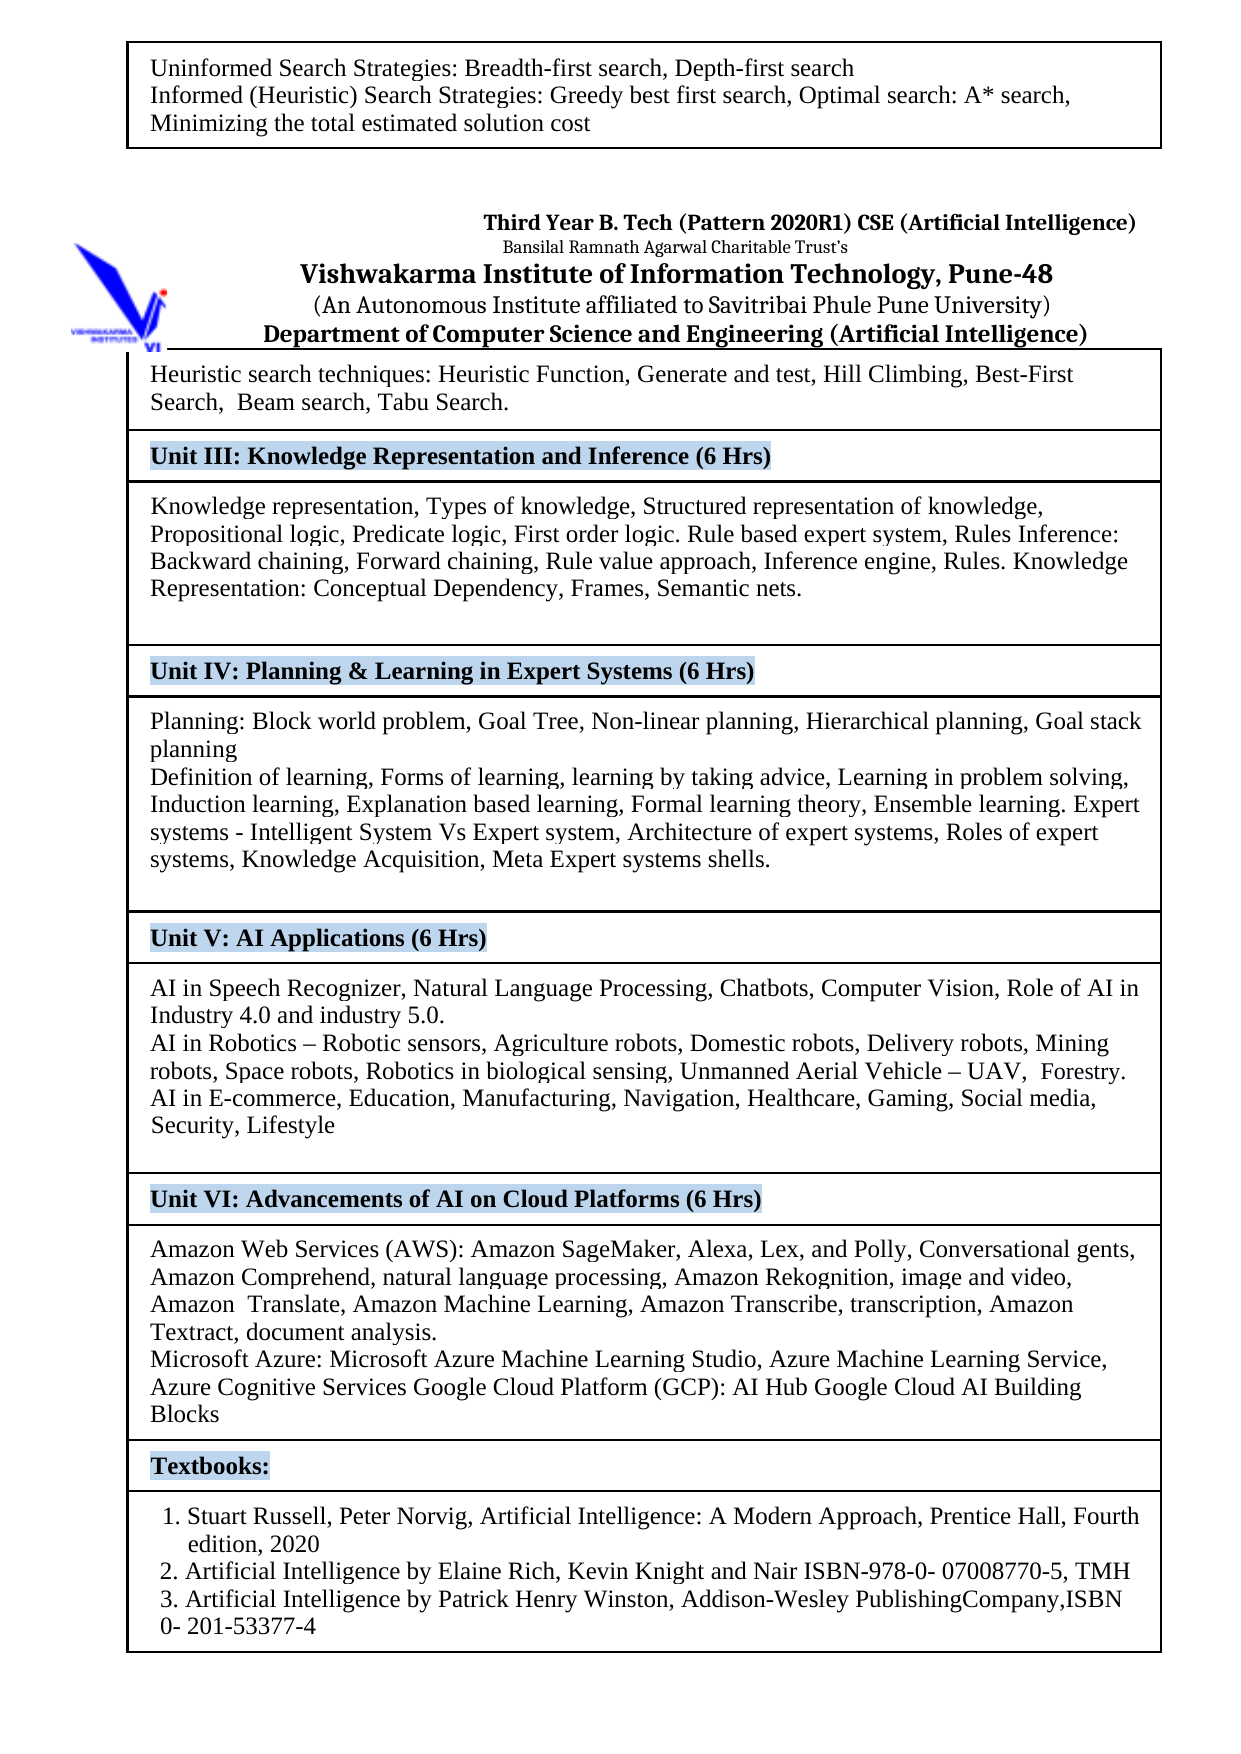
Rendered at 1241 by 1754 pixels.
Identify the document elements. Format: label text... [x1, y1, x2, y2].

table_cell Uninformed Search Strategies: Breadth-first search, Depth-first search Informed (Heuristic) Search Strategies: Greedy best first search, Optimal search: A* search, Minimizing the total estimated solution cost [129, 43, 1160, 147]
table_cell Unit IV: Planning & Learning in Expert Systems (6 Hrs) [129, 646, 1160, 695]
table_cell Knowledge representation, Types of knowledge, Structured representation of knowledge, Propositional logic, Predicate logic, First order logic. Rule based expert system, Rules Inference: Backward chaining, Forward chaining, Rule value approach, Inference engine, Rules. Knowledge Representation: Conceptual Dependency, Frames, Semantic nets. [129, 483, 1160, 644]
picture [71, 243, 168, 352]
table_cell 1. Stuart Russell, Peter Norvig, Artificial Intelligence: A Modern Approach, Prentice Hall, Fourth edition, 2020 2. Artificial Intelligence by Elaine Rich, Kevin Knight and Nair ISBN-978-0- 07008770-5, TMH 3. Artificial Intelligence by Patrick Henry Winston, Addison-Wesley PublishingCompany,ISBN 0- 201-53377-4 [129, 1492, 1160, 1651]
table_cell AI in Speech Recognizer, Natural Language Processing, Chatbots, Computer Vision, Role of AI in Industry 4.0 and industry 5.0. AI in Robotics – Robotic sensors, Agriculture robots, Domestic robots, Delivery robots, Mining robots, Space robots, Robotics in biological sensing, Unmanned Aerial Vehicle – UAV, Forestry. AI in E-commerce, Education, Manufacturing, Navigation, Healthcare, Gaming, Social media, Security, Lifestyle [129, 964, 1160, 1172]
text Bansilal Ramnath Agarwal Charitable Trust’s [68, 236, 848, 258]
text (An Autonomous Institute affiliated to Savitribai Phule Pune University) [168, 291, 1052, 319]
text Vishwakarma Institute of Information Technology, Pune-48 [168, 258, 1054, 290]
text Department of Computer Science and Engineering (Artificial Intelligence) [168, 319, 1089, 348]
table_cell Unit V: AI Applications (6 Hrs) [129, 913, 1160, 962]
table_cell Unit III: Knowledge Representation and Inference (6 Hrs) [129, 431, 1160, 480]
text Third Year B. Tech (Pattern 2020R1) CSE (Artificial Intelligence) [68, 210, 1138, 236]
table_cell Unit VI: Advancements of AI on Cloud Platforms (6 Hrs) [129, 1174, 1160, 1223]
table_cell Amazon Web Services (AWS): Amazon SageMaker, Alexa, Lex, and Polly, Conversational gents, Amazon Comprehend, natural language processing, Amazon Rekognition, image and video, Amazon Translate, Amazon Machine Learning, Amazon Transcribe, transcription, Amazon Textract, document analysis. Microsoft Azure: Microsoft Azure Machine Learning Studio, Azure Machine Learning Service, Azure Cognitive Services Google Cloud Platform (GCP): AI Hub Google Cloud AI Building Blocks [129, 1226, 1160, 1438]
table_cell Planning: Block world problem, Goal Tree, Non-linear planning, Hierarchical planning, Goal stack planning Definition of learning, Forms of learning, learning by taking advice, Learning in problem solving, Induction learning, Explanation based learning, Formal learning theory, Ensemble learning. Expert systems - Intelligent System Vs Expert system, Architecture of expert systems, Roles of expert systems, Knowledge Acquisition, Meta Expert systems shells. [129, 698, 1160, 910]
table_header Heuristic search techniques: Heuristic Function, Generate and test, Hill Climbing, Best-First Search, Beam search, Tabu Search. [129, 350, 1160, 429]
table_cell Textbooks: [129, 1441, 1160, 1490]
